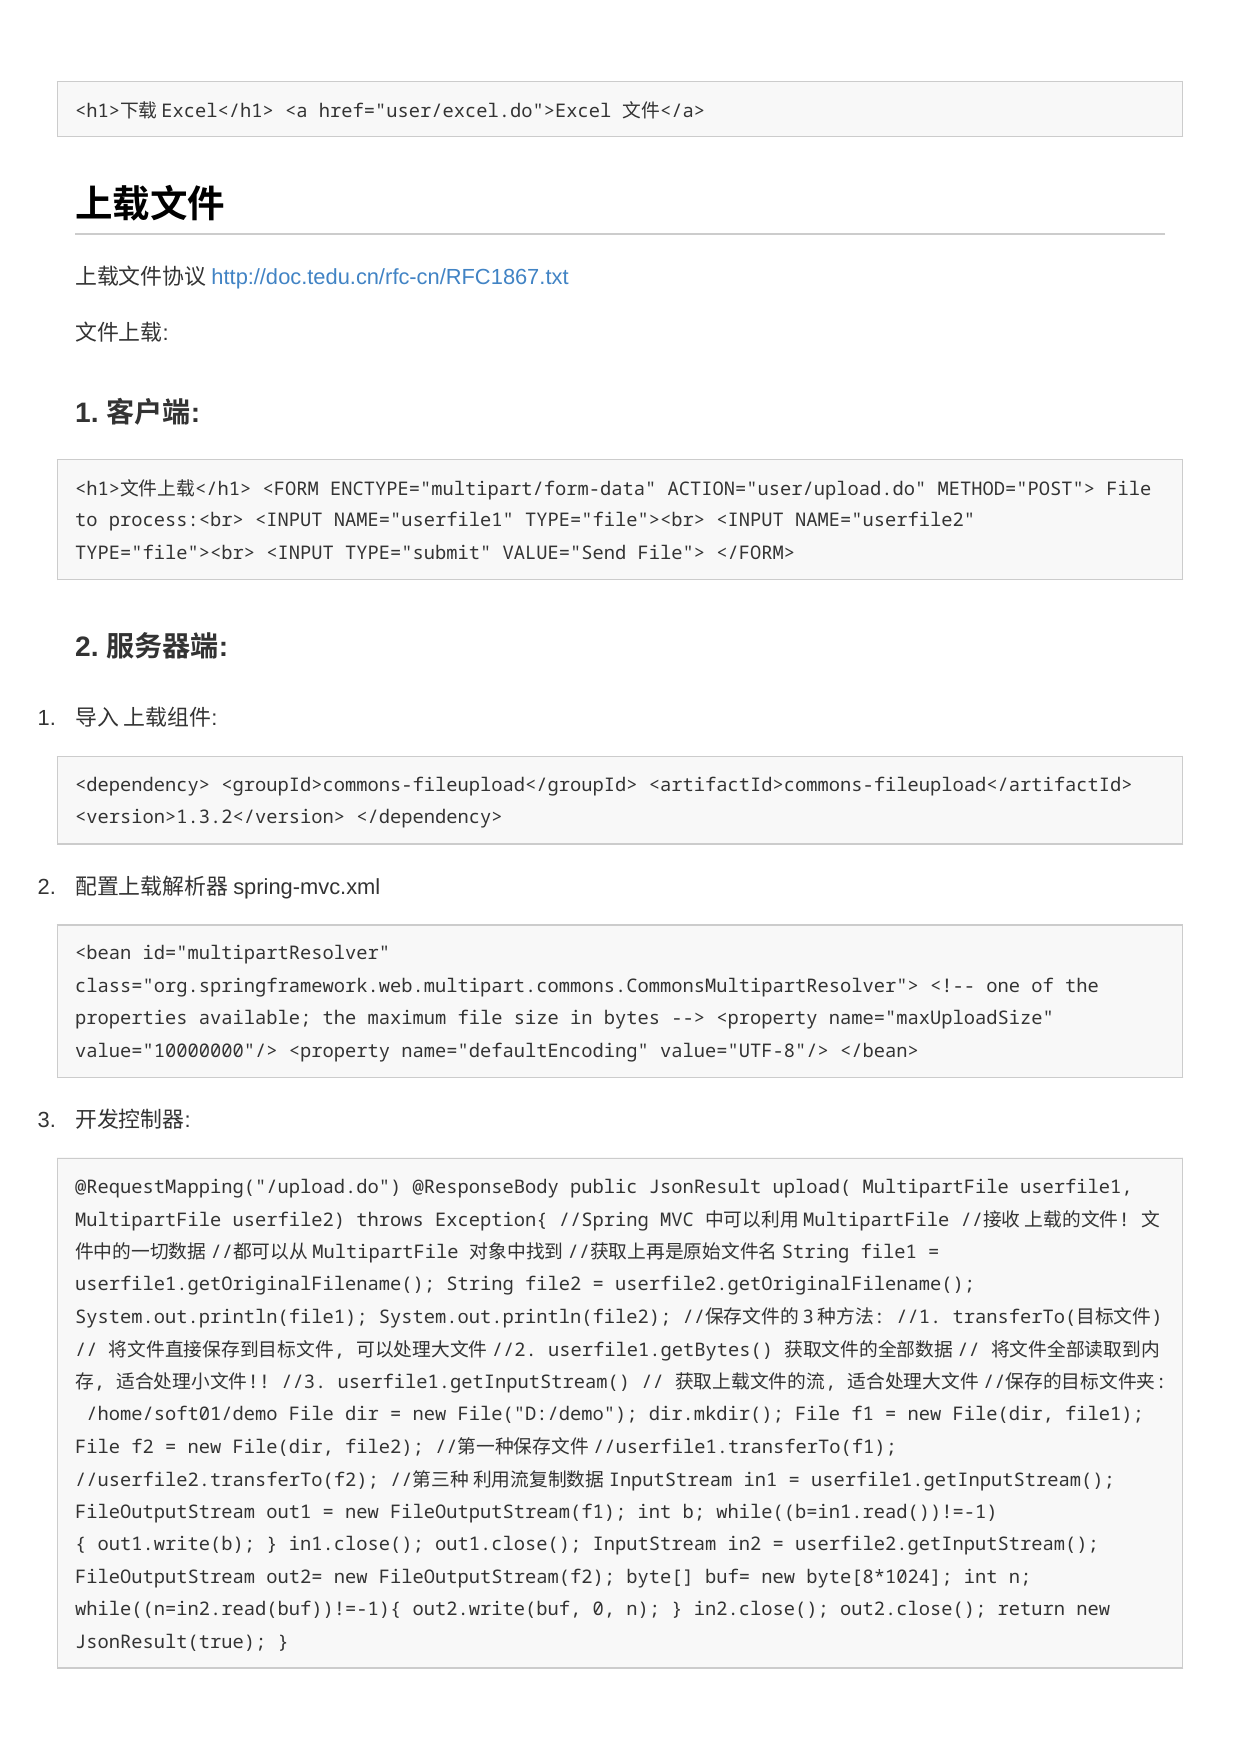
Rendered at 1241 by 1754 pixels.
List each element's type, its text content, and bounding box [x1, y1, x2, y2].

text 上载文件协议 http://doc.tedu.cn/rfc-cn/RFC1867.txt [75, 258, 1165, 291]
text 文件上载: [75, 314, 1165, 347]
text <h1>文件上载</h1> <FORM ENCTYPE="multipart/form-data" ACTION="user/upload.do" METHOD="POST"> File to process:<br> <INPUT NAME="userfile1" TYPE="file"><br> <INPUT NAME="userfile2" TYPE="file"><br> <INPUT TYPE="submit" VALUE="Send File"> </FORM> [58, 460, 1182, 579]
subtitle 上载文件 [75, 168, 1165, 233]
subtitle 1. 客户端: [75, 378, 1165, 443]
list 配置上载解析器 spring-mvc.xml [37, 868, 1165, 901]
text <h1>下载Excel</h1> <a href="user/excel.do">Excel 文件</a> [58, 82, 1182, 136]
text <bean id="multipartResolver" class="org.springframework.web.multipart.commons.CommonsMultipartResolver"> <!-- one of the properties available; the maximum file size in bytes --> <property name="maxUploadSize" value="10000000"/> <property name="defaultEncoding" value="UTF-8"/> </bean> [58, 926, 1182, 1077]
list 开发控制器: [37, 1102, 1165, 1134]
subtitle 2. 服务器端: [75, 611, 1165, 676]
text <dependency> <groupId>commons-fileupload</groupId> <artifactId>commons-fileupload</artifactId> <version>1.3.2</version> </dependency> [58, 757, 1182, 843]
text @RequestMapping("/upload.do") @ResponseBody public JsonResult upload( MultipartFile userfile1, MultipartFile userfile2) throws Exception{ //Spring MVC 中可以利用 MultipartFile //接收 上载的文件! 文件中的一切数据 //都可以从 MultipartFile 对象中找到 //获取上再是原始文件名 String file1 = userfile1.getOriginalFilename(); String file2 = userfile2.getOriginalFilename(); System.out.println(file1); System.out.println(file2); //保存文件的3种方法: //1. transferTo(目标文件) // 将文件直接保存到目标文件, 可以处理大文件 //2. userfile1.getBytes() 获取文件的全部数据 // 将文件全部读取到内存, 适合处理小文件!! //3. userfile1.getInputStream() // 获取上载文件的流, 适合处理大文件 //保存的目标文件夹: /home/soft01/demo File dir = new File("D:/demo"); dir.mkdir(); File f1 = new File(dir, file1); File f2 = new File(dir, file2); //第一种保存文件 //userfile1.transferTo(f1); //userfile2.transferTo(f2); //第三种 利用流复制数据 InputStream in1 = userfile1.getInputStream(); FileOutputStream out1 = new FileOutputStream(f1); int b; while((b=in1.read())!=-1){ out1.write(b); } in1.close(); out1.close(); InputStream in2 = userfile2.getInputStream(); FileOutputStream out2= new FileOutputStream(f2); byte[] buf= new byte[8*1024]; int n; while((n=in2.read(buf))!=-1){ out2.write(buf, 0, n); } in2.close(); out2.close(); return new JsonResult(true); } [58, 1159, 1182, 1667]
list 导入 上载组件: [37, 700, 1165, 732]
